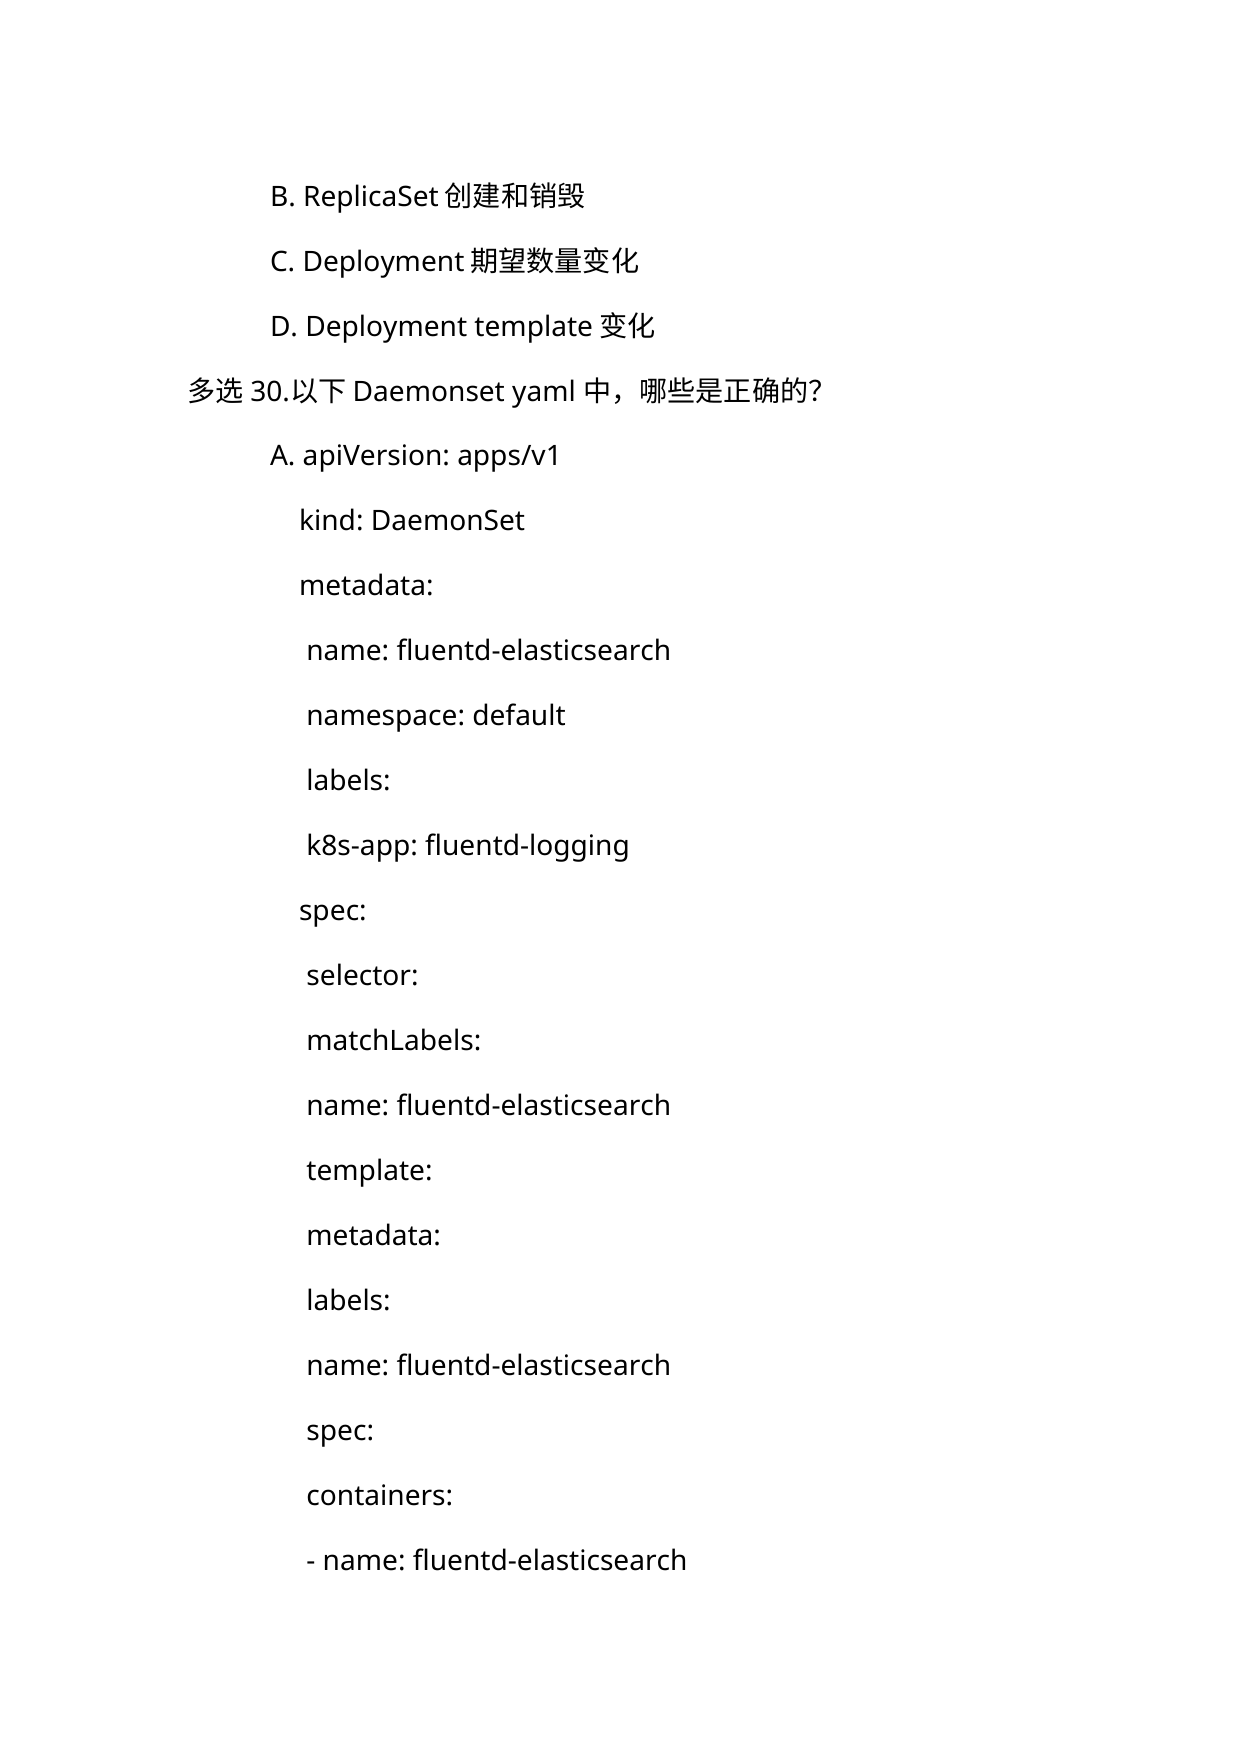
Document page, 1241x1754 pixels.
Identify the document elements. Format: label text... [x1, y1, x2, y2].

text C. Deployment期望数量变化 [262, 227, 1053, 292]
text B. ReplicaSet创建和销毁 [262, 162, 1053, 227]
text D. Deployment template变化 [262, 292, 1053, 357]
text 多选 30.以下 Daemonset yaml 中，哪些是正确的？ [187, 357, 1053, 422]
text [262, 422, 1053, 1592]
